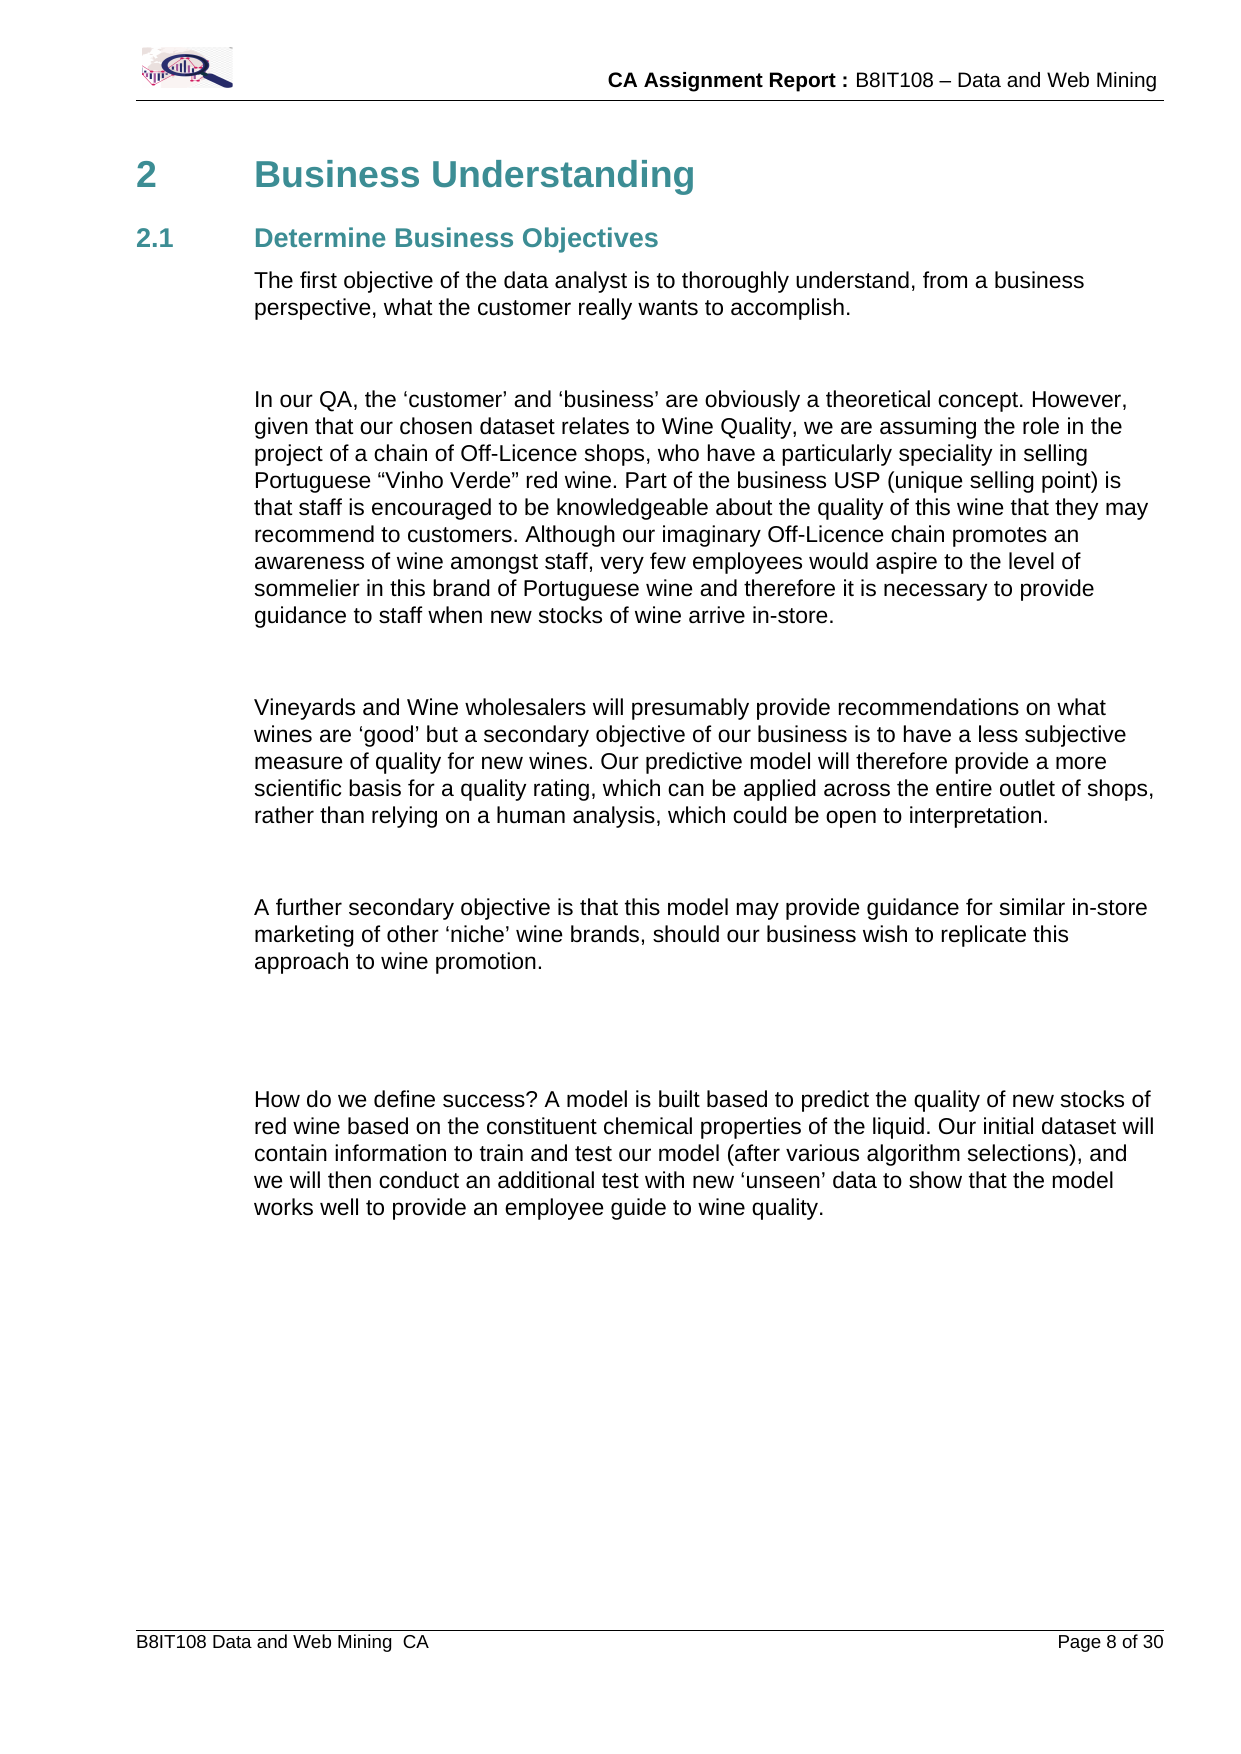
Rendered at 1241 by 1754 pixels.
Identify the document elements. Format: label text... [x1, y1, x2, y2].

picture [142, 47, 233, 88]
text A further secondary objective is that this model may provide guidance for similar in-store marketing of other ‘niche’ wine brands, should our business wish to replicate this approach to wine promotion. [254, 893, 1163, 974]
text The first objective of the data analyst is to thoroughly understand, from a business perspective, what the customer really wants to accomplish. [254, 266, 1163, 320]
text Vineyards and Wine wholesalers will presumably provide recommendations on what wines are ‘good’ but a secondary objective of our business is to have a less subjective measure of quality for new wines. Our predictive model will therefore provide a more scientific basis for a quality rating, which can be applied across the entire outlet of shops, rather than relying on a human analysis, which could be open to interpretation. [254, 693, 1163, 829]
subtitle Business Understanding [136, 152, 1163, 195]
subtitle Determine Business Objectives [136, 222, 1163, 254]
text In our QA, the ‘customer’ and ‘business’ are obviously a theoretical concept. However, given that our chosen dataset relates to Wine Quality, we are assuming the role in the project of a chain of Off-Licence shops, who have a particularly speciality in selling Portuguese “Vinho Verde” red wine. Part of the business USP (unique selling point) is that staff is encouraged to be knowledgeable about the quality of this wine that they may recommend to customers. Although our imaginary Off-Licence chain promotes an awareness of wine amongst staff, very few employees would aspire to the level of sommelier in this brand of Portuguese wine and therefore it is necessary to provide guidance to staff when new stocks of wine arrive in-store. [254, 385, 1163, 629]
text How do we define success? A model is built based to predict the quality of new stocks of red wine based on the constituent chemical properties of the liquid. Our initial dataset will contain information to train and test our model (after various algorithm selections), and we will then conduct an additional test with new ‘unseen’ data to show that the model works well to provide an employee guide to wine quality. [254, 1085, 1163, 1220]
